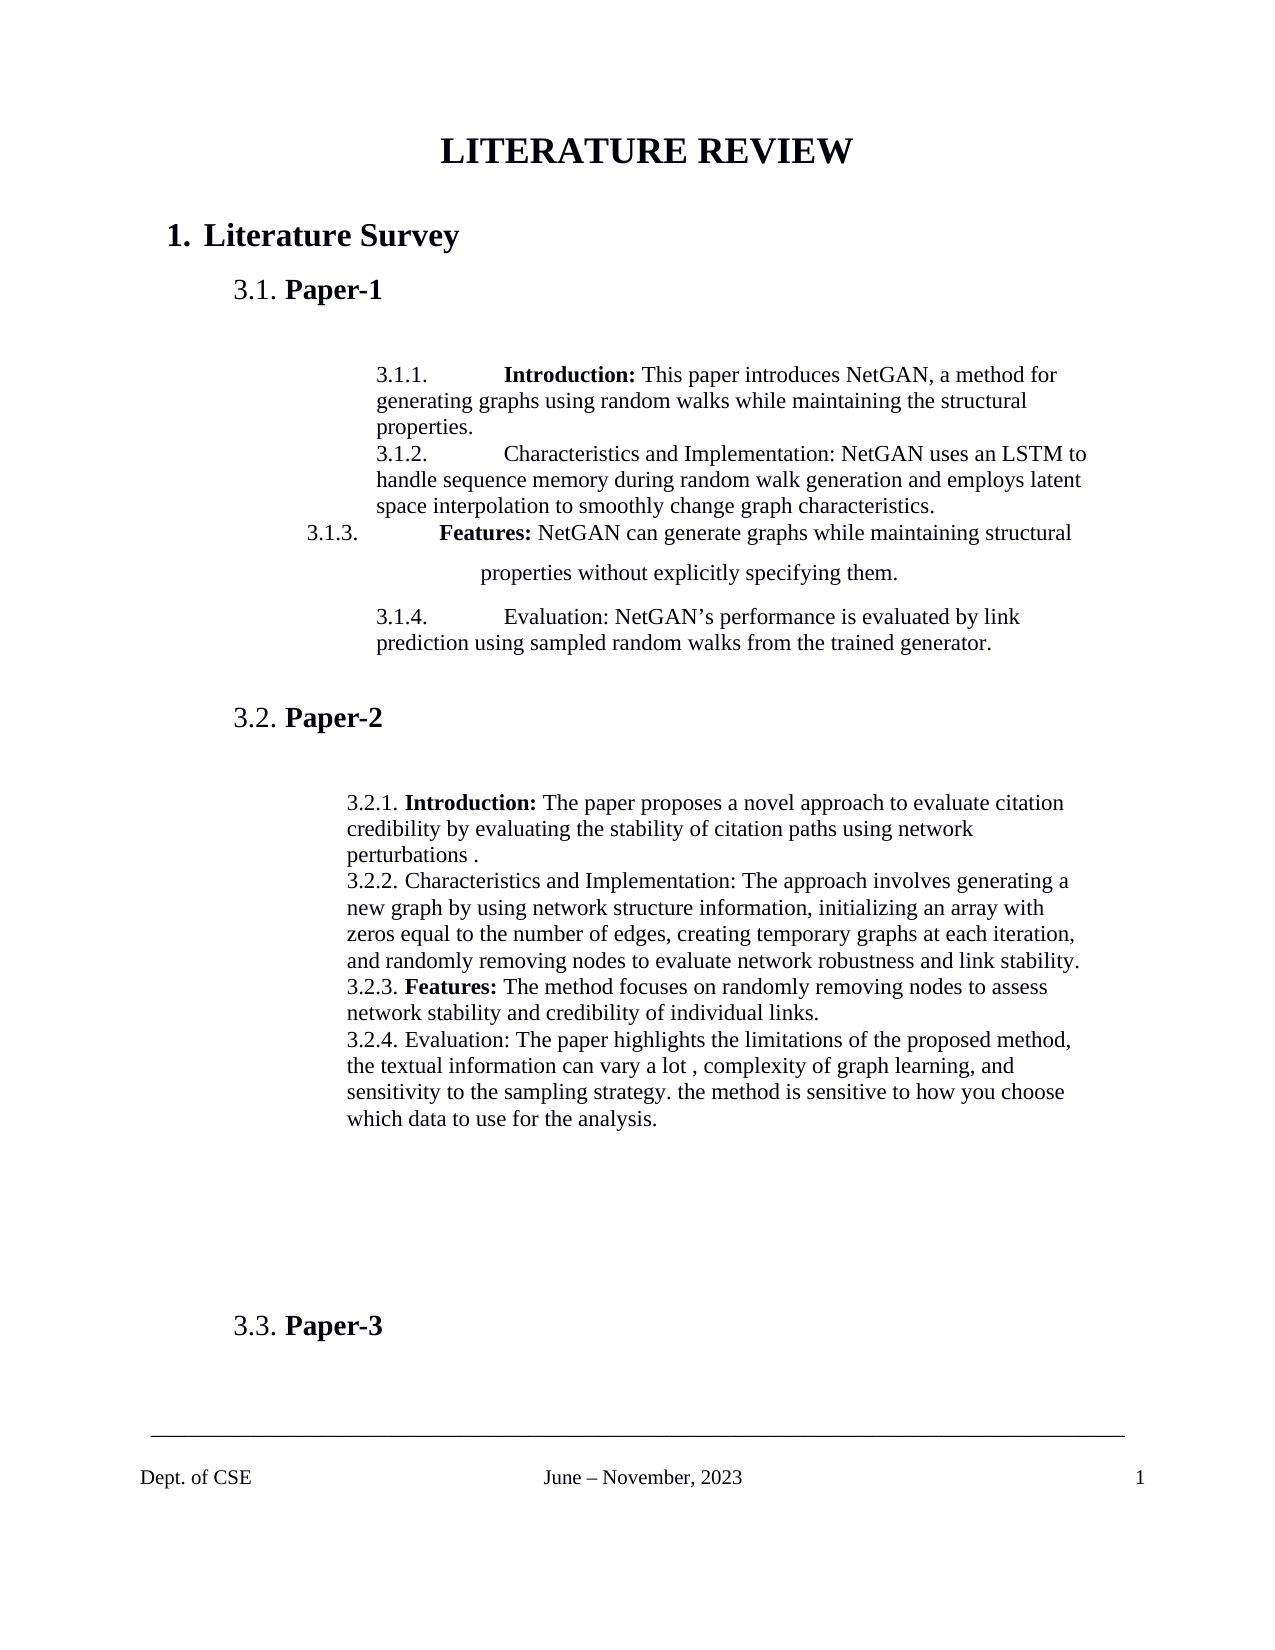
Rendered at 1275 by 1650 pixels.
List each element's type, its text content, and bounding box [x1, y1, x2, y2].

text 3.1.1. Introduction: This paper introduces NetGAN, a method for generating graphs using random walks while maintaining the structural properties. [376, 361, 1097, 440]
text 3.2.3. Features: The method focuses on randomly removing nodes to assess network stability and credibility of individual links. [347, 973, 1097, 1026]
text 3.2.2. Characteristics and Implementation: The approach involves generating a new graph by using network structure information, initializing an array with zeros equal to the number of edges, creating temporary graphs at each iteration, and randomly removing nodes to evaluate network robustness and link stability. [347, 868, 1097, 973]
subtitle 3.2. Paper-2 [233, 700, 1146, 734]
text LITERATURE REVIEW [147, 128, 1146, 172]
list Literature Survey [166, 215, 1146, 253]
subtitle 3.3. Paper-3 [233, 1308, 1146, 1341]
text 3.2.1. Introduction: The paper proposes a novel approach to evaluate citation credibility by evaluating the stability of citation paths using network perturbations . [347, 788, 1097, 868]
text 3.2.4. Evaluation: The paper highlights the limitations of the proposed method, the textual information can vary a lot , complexity of graph learning, and sensitivity to the sampling strategy. the method is sensitive to how you choose which data to use for the analysis. [347, 1026, 1097, 1131]
text 3.1.4. Evaluation: NetGAN’s performance is evaluated by link prediction using sampled random walks from the trained generator. [376, 603, 1097, 656]
text 3.1.2. Characteristics and Implementation: NetGAN uses an LSTM to handle sequence memory during random walk generation and employs latent space interpolation to smoothly change graph characteristics. [376, 440, 1097, 519]
text 3.1.3. Features: NetGAN can generate graphs while maintaining structural properties without explicitly specifying them. [296, 519, 1083, 585]
subtitle 3.1. Paper-1 [233, 272, 1146, 306]
